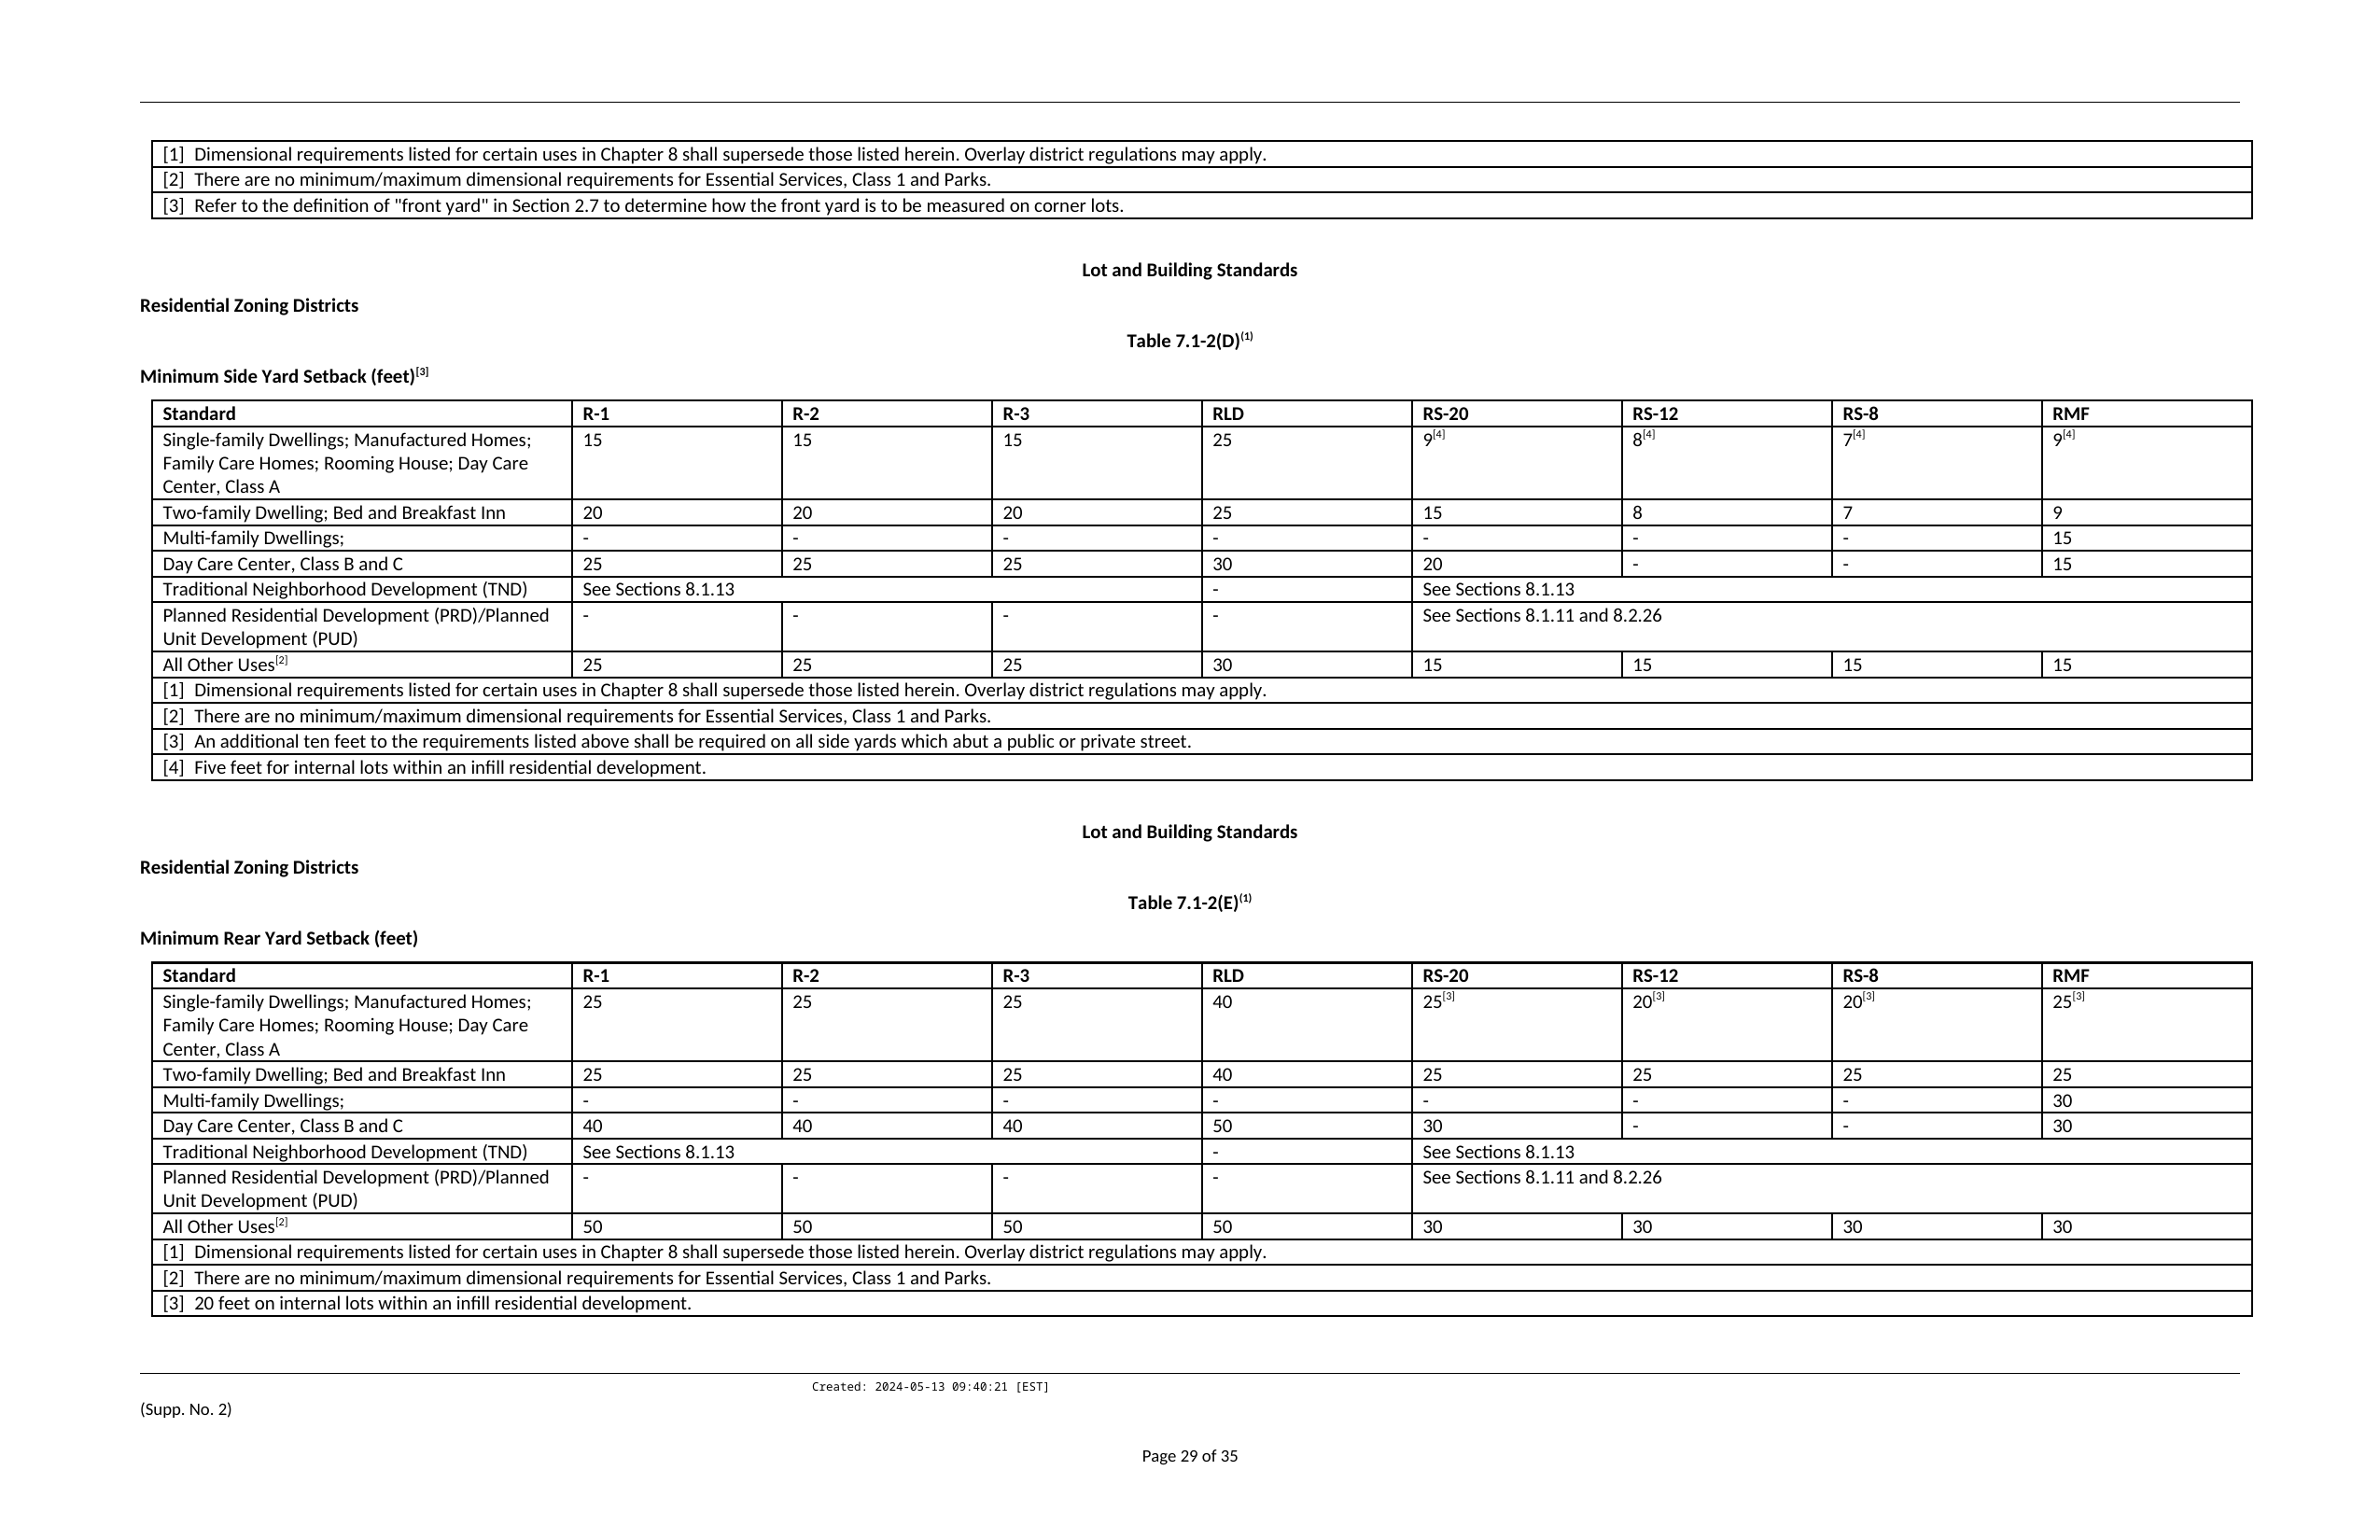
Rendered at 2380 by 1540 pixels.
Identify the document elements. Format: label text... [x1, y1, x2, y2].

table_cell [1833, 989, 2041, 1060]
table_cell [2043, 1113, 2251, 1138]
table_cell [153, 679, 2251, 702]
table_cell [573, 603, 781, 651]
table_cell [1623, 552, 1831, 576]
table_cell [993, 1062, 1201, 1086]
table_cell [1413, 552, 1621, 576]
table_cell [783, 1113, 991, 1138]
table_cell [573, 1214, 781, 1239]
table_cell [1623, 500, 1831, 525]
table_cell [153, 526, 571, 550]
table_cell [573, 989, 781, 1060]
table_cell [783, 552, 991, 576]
text Residential Zoning Districts [140, 856, 2240, 879]
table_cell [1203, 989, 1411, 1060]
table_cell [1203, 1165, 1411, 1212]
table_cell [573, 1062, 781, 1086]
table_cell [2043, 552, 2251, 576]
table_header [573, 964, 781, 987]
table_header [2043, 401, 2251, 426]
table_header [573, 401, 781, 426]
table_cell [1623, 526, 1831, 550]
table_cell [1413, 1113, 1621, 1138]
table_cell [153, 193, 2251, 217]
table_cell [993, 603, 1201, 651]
text Table 7.1-2(E)(1) [140, 890, 2240, 915]
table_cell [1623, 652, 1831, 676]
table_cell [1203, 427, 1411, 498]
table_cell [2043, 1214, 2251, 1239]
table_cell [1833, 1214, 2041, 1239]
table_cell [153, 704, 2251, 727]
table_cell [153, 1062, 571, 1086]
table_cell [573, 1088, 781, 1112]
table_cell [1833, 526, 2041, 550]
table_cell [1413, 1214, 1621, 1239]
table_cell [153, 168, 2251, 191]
text Residential Zoning Districts [140, 293, 2240, 317]
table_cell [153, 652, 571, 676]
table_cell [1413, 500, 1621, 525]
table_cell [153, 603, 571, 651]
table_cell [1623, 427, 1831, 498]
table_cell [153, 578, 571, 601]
text Lot and Building Standards [140, 820, 2240, 844]
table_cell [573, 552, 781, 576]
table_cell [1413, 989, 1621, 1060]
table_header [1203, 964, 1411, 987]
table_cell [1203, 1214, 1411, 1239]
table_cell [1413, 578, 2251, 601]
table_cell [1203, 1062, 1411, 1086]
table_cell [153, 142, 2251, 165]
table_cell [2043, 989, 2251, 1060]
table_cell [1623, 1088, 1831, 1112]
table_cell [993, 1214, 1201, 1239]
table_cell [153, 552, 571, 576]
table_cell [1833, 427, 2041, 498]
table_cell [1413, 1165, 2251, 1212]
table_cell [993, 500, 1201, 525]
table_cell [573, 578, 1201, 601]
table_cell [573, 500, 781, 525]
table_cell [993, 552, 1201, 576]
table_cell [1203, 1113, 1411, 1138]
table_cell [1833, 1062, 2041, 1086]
text Lot and Building Standards [140, 259, 2240, 282]
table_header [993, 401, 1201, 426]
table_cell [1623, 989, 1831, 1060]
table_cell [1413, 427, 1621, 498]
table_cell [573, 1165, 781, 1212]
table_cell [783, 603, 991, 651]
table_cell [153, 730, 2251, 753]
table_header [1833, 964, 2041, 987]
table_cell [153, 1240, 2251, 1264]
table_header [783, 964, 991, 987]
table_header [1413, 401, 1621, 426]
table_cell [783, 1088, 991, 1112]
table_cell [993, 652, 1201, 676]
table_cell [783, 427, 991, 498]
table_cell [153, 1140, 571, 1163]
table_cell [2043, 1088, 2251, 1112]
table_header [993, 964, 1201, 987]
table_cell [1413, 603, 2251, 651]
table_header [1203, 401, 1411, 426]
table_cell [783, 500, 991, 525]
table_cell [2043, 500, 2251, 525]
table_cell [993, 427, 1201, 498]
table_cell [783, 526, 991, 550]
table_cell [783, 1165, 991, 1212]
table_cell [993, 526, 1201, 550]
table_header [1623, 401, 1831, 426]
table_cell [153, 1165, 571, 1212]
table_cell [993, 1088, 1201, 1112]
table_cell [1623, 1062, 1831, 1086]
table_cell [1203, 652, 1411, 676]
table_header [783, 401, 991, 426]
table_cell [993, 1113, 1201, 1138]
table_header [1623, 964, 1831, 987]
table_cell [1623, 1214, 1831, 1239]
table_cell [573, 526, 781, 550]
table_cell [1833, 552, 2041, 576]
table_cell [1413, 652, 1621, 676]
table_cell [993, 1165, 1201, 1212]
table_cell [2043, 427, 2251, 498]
text Minimum Rear Yard Setback (feet) [140, 926, 2240, 950]
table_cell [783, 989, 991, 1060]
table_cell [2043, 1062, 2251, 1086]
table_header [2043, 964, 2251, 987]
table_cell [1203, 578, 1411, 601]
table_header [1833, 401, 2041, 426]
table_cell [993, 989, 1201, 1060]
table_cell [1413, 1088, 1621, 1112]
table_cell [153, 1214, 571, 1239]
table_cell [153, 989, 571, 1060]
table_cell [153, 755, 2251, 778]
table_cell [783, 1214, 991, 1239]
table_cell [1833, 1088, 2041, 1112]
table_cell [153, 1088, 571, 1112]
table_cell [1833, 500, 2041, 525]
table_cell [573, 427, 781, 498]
text Minimum Side Yard Setback (feet)[3] [140, 364, 2240, 388]
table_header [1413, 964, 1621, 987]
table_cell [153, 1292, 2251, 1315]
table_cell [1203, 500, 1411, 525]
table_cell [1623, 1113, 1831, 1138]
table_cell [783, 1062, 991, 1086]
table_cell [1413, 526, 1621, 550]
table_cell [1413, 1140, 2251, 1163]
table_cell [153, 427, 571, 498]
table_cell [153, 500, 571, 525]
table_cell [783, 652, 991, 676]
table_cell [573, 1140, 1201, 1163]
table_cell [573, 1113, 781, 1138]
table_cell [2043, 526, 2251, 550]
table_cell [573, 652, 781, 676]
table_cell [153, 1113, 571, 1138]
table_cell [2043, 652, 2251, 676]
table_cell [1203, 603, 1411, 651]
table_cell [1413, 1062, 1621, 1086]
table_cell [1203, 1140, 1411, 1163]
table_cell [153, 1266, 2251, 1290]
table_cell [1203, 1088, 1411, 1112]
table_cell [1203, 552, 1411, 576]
text Table 7.1-2(D)(1) [140, 329, 2240, 353]
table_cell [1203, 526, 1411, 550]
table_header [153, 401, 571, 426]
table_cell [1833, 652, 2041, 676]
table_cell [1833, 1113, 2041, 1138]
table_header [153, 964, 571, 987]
